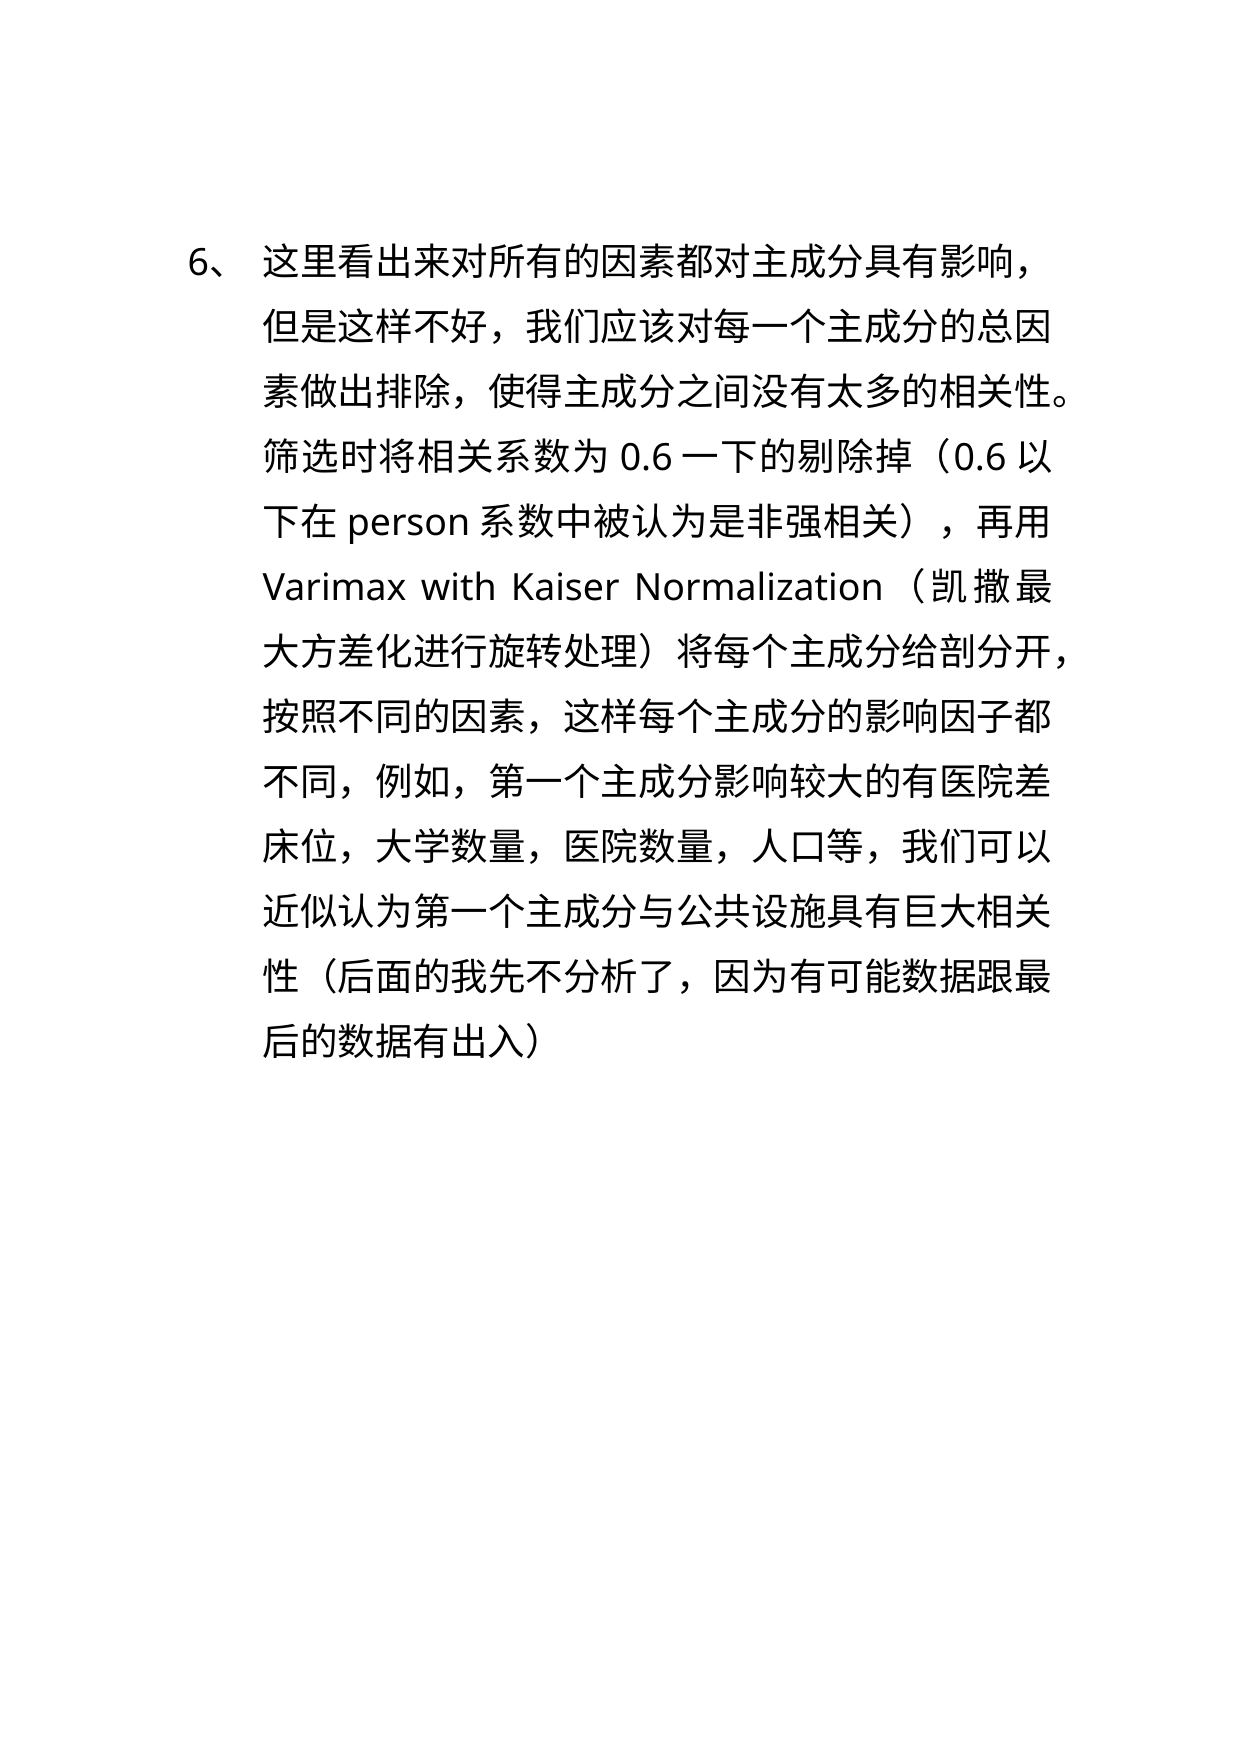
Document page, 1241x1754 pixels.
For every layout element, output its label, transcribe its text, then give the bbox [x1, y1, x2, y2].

list 这里看出来对所有的因素都对主成分具有影响，但是这样不好，我们应该对每一个主成分的总因素做出排除，使得主成分之间没有太多的相关性。筛选时将相关系数为0.6一下的剔除掉（0.6以下在person系数中被认为是非强相关），再用Varimax with Kaiser Normalization（凯撒最大方差化进行旋转处理）将每个主成分给剖分开，按照不同的因素，这样每个主成分的影响因子都不同，例如，第一个主成分影响较大的有医院差床位，大学数量，医院数量，人口等，我们可以近似认为第一个主成分与公共设施具有巨大相关性（后面的我先不分析了，因为有可能数据跟最后的数据有出入） [187, 227, 1053, 1072]
